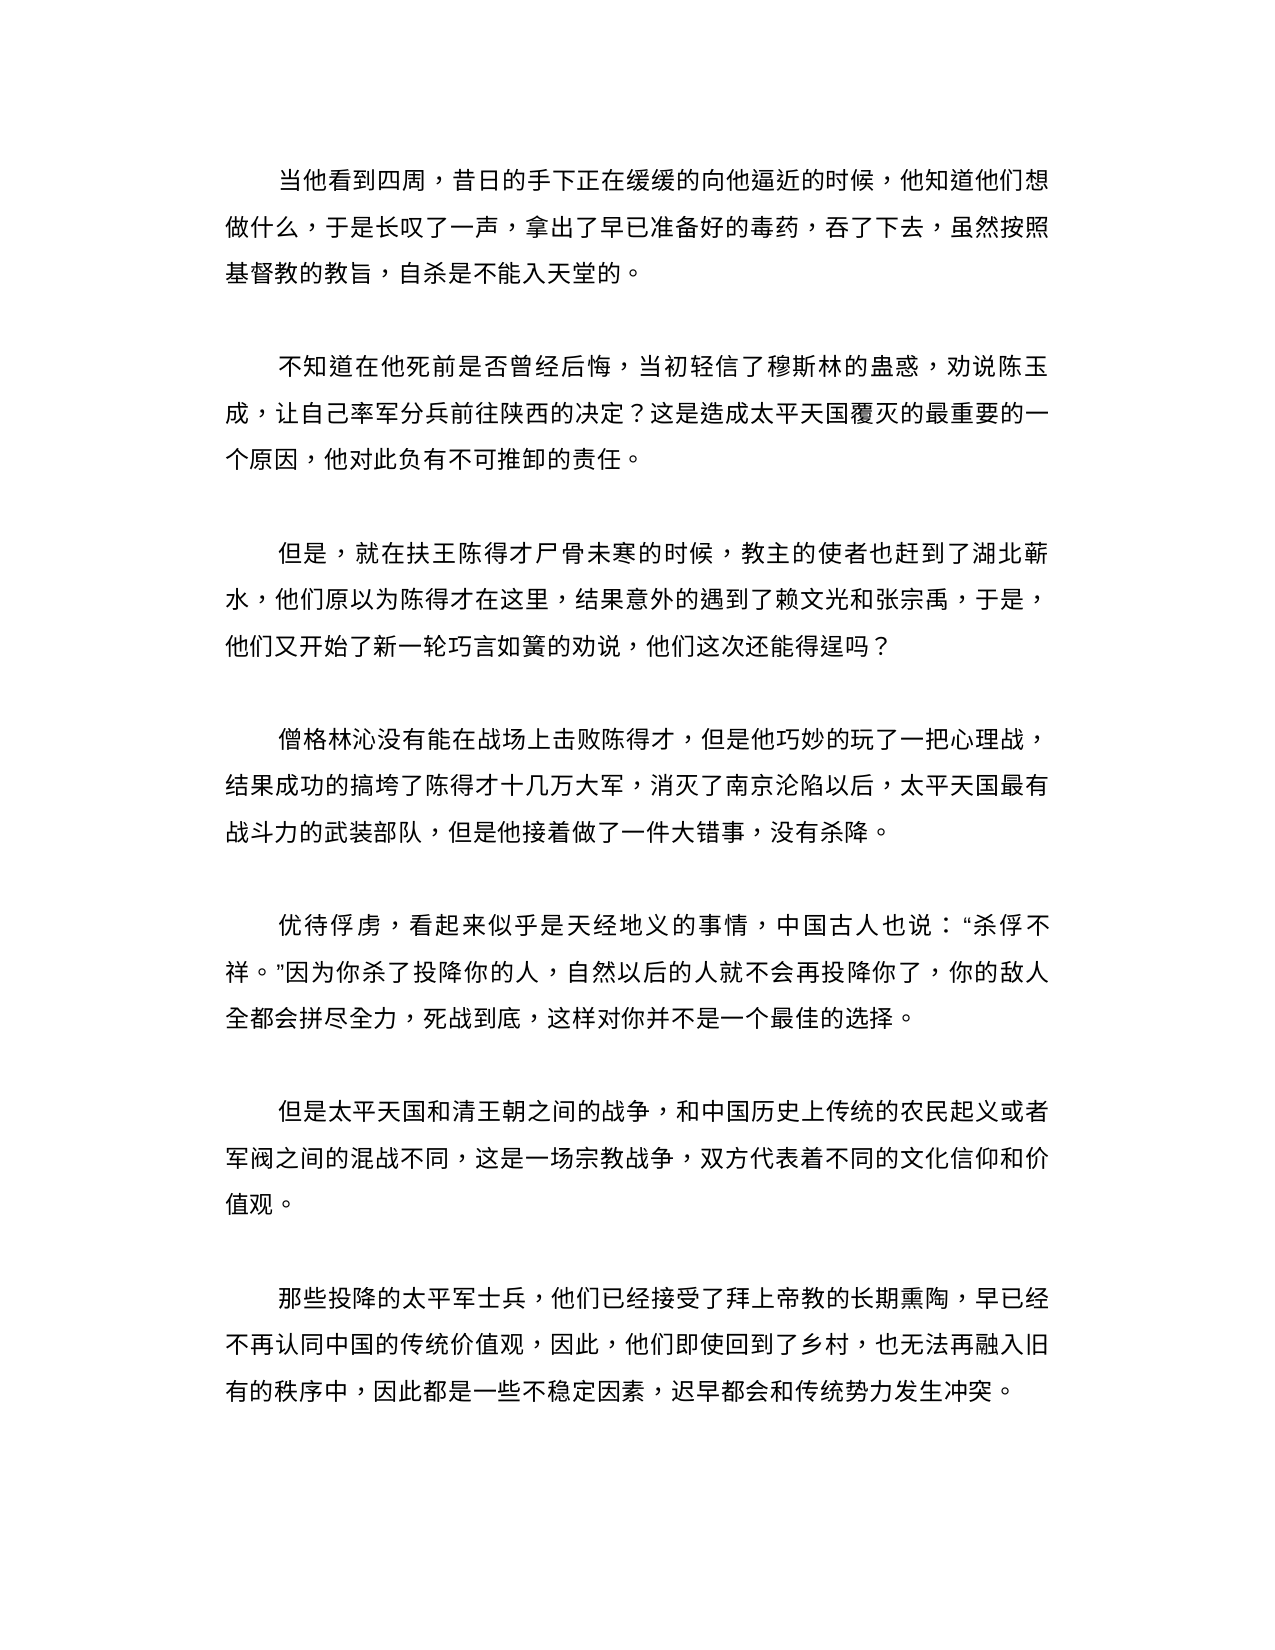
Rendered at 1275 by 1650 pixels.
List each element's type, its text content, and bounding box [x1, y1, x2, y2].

text 那些投降的太平军士兵，他们已经接受了拜上帝教的长期熏陶，早已经不再认同中国的传统价值观，因此，他们即使回到了乡村，也无法再融入旧有的秩序中，因此都是一些不稳定因素，迟早都会和传统势力发生冲突。 [225, 1267, 1050, 1407]
text 但是太平天国和清王朝之间的战争，和中国历史上传统的农民起义或者军阀之间的混战不同，这是一场宗教战争，双方代表着不同的文化信仰和价值观。 [225, 1081, 1050, 1221]
text 优待俘虏，看起来似乎是天经地义的事情，中国古人也说：“杀俘不祥。”因为你杀了投降你的人，自然以后的人就不会再投降你了，你的敌人全都会拼尽全力，死战到底，这样对你并不是一个最佳的选择。 [225, 895, 1050, 1034]
text 但是，就在扶王陈得才尸骨未寒的时候，教主的使者也赶到了湖北蕲水，他们原以为陈得才在这里，结果意外的遇到了赖文光和张宗禹，于是，他们又开始了新一轮巧言如簧的劝说，他们这次还能得逞吗？ [225, 522, 1050, 662]
text 当他看到四周，昔日的手下正在缓缓的向他逼近的时候，他知道他们想做什么，于是长叹了一声，拿出了早已准备好的毒药，吞了下去，虽然按照基督教的教旨，自杀是不能入天堂的。 [225, 150, 1050, 289]
text 僧格林沁没有能在战场上击败陈得才，但是他巧妙的玩了一把心理战，结果成功的搞垮了陈得才十几万大军，消灭了南京沦陷以后，太平天国最有战斗力的武装部队，但是他接着做了一件大错事，没有杀降。 [225, 709, 1050, 848]
text 不知道在他死前是否曾经后悔，当初轻信了穆斯林的蛊惑，劝说陈玉成，让自己率军分兵前往陕西的决定？这是造成太平天国覆灭的最重要的一个原因，他对此负有不可推卸的责任。 [225, 336, 1050, 476]
